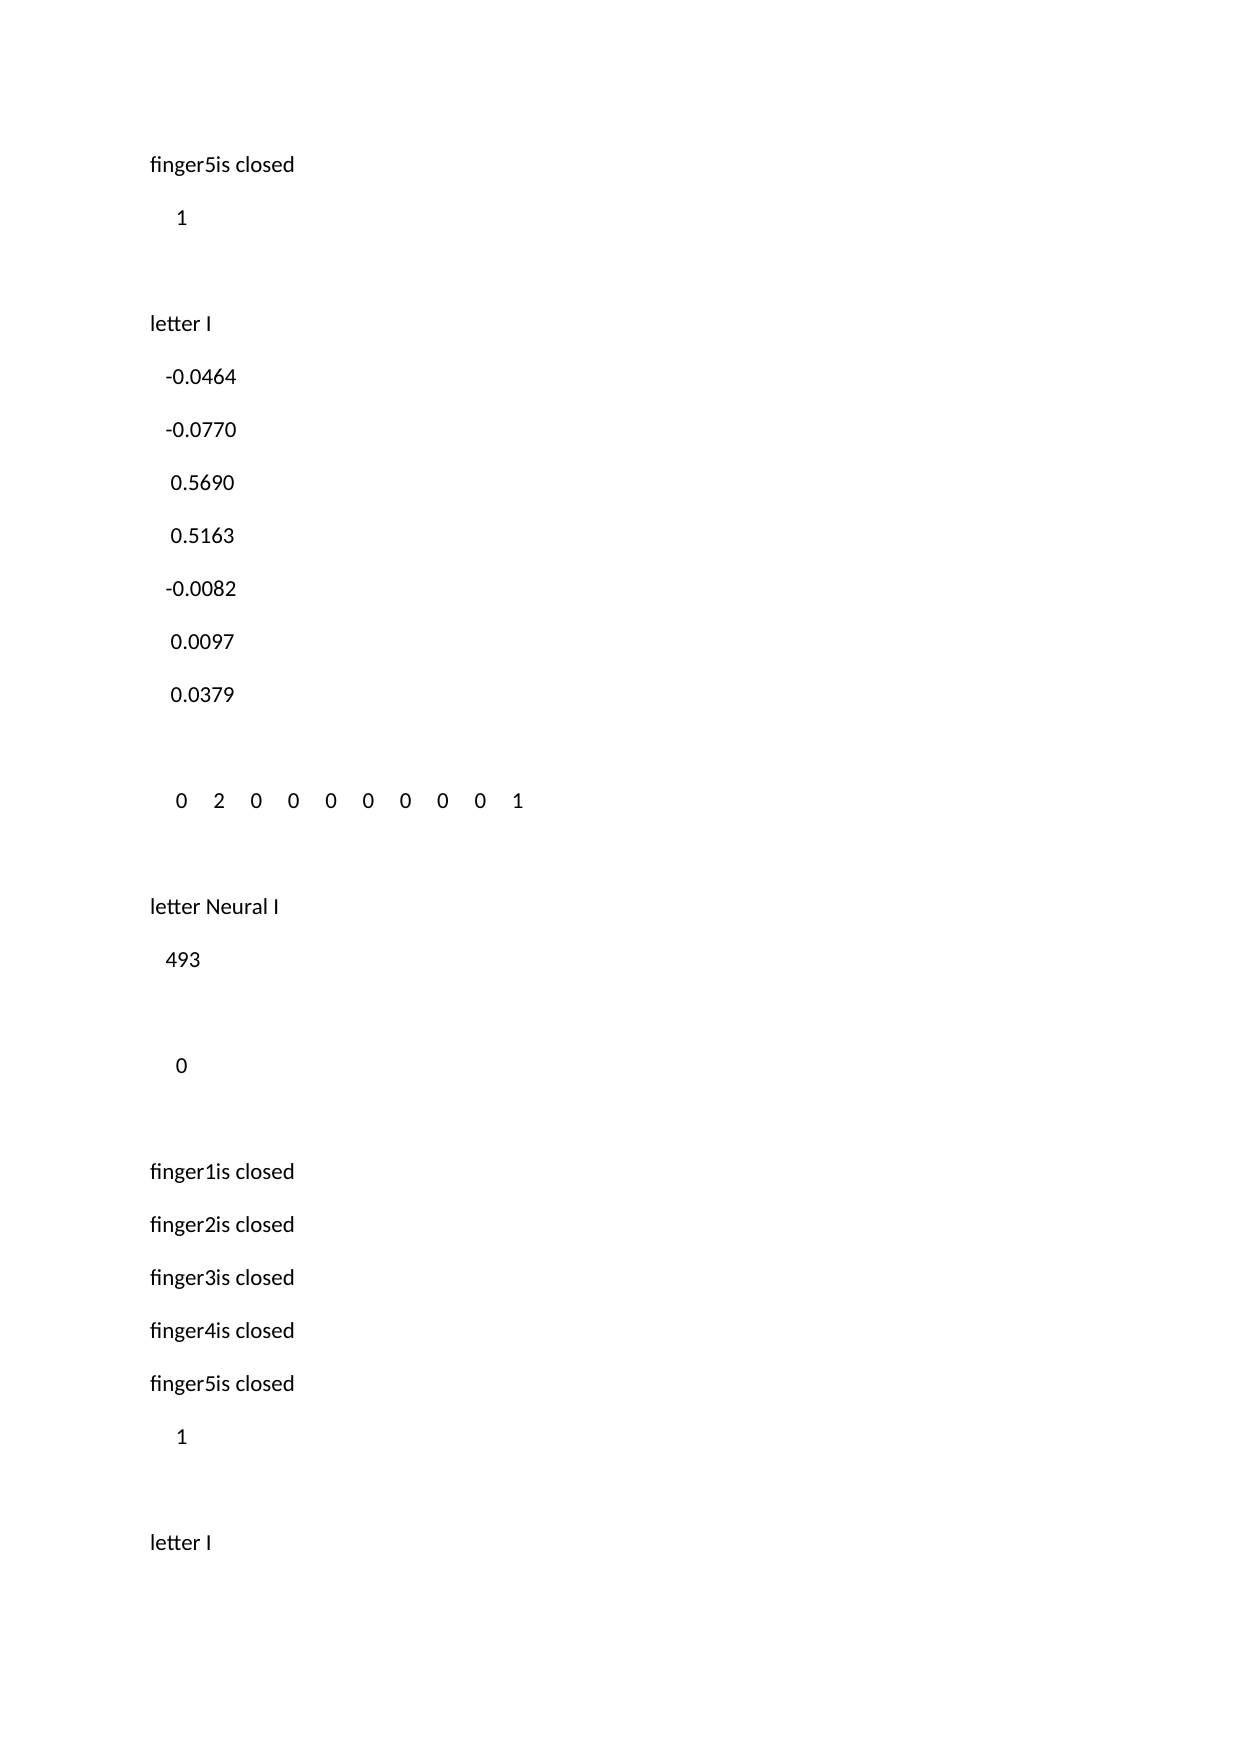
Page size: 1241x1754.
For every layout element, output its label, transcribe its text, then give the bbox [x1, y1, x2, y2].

text 0 2 0 0 0 0 0 0 0 1 [150, 786, 1090, 814]
text finger1is closed [150, 1157, 1090, 1185]
text 0.5690 [150, 468, 1090, 496]
text -0.0770 [150, 415, 1090, 443]
text 493 [150, 945, 1090, 973]
text finger5is closed [150, 1369, 1090, 1397]
text 1 [150, 1422, 1090, 1451]
text -0.0082 [150, 574, 1090, 602]
text finger2is closed [150, 1210, 1090, 1238]
text finger4is closed [150, 1316, 1090, 1344]
text finger5is closed [150, 150, 1090, 178]
text finger3is closed [150, 1263, 1090, 1291]
text -0.0464 [150, 362, 1090, 390]
text letter I [150, 309, 1090, 337]
text letter I [150, 1528, 1090, 1557]
text 0.0097 [150, 627, 1090, 655]
text 0 [150, 1051, 1090, 1079]
text 1 [150, 203, 1090, 231]
text letter Neural I [150, 892, 1090, 920]
text 0.0379 [150, 680, 1090, 708]
text 0.5163 [150, 521, 1090, 549]
